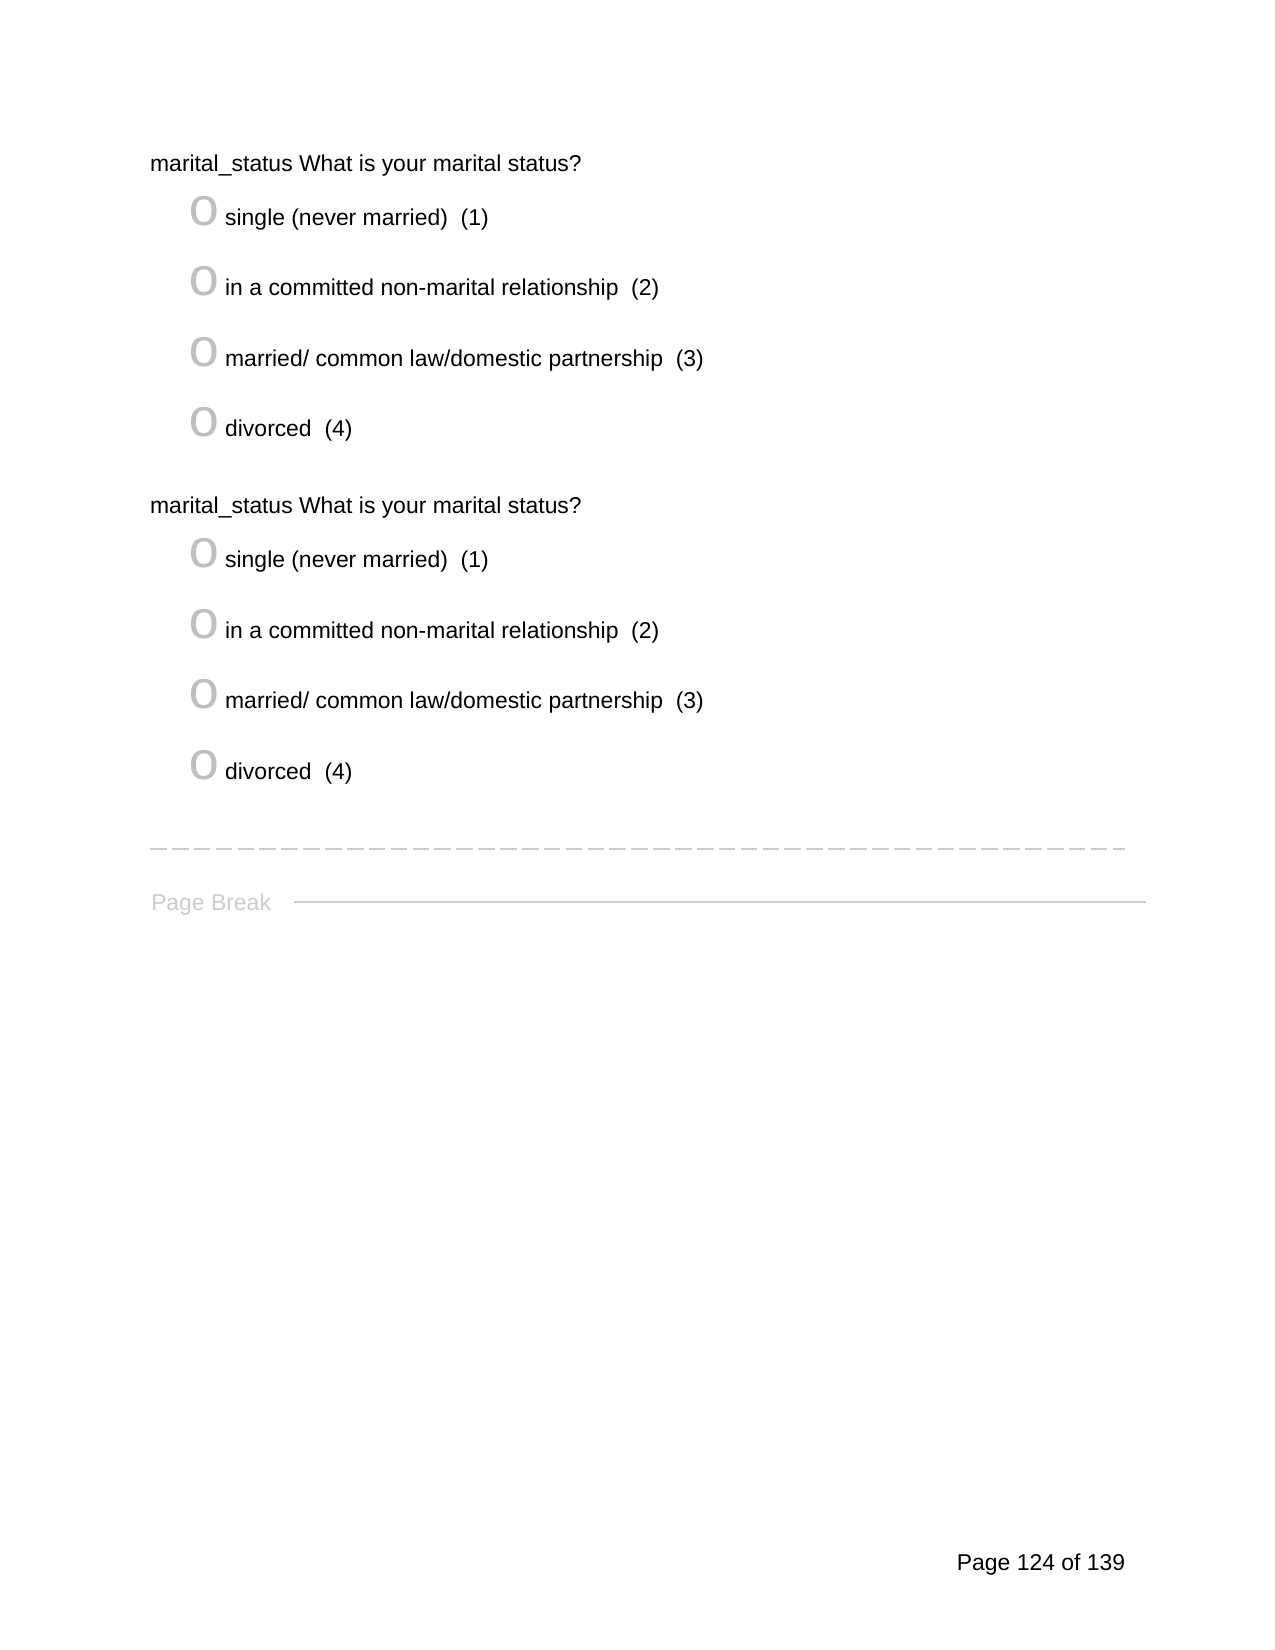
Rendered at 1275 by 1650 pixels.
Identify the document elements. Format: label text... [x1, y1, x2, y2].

text marital_status What is your marital status? [150, 492, 1125, 519]
list married/ common law/domestic partnership (3) [187, 321, 1125, 383]
list married/ common law/domestic partnership (3) [187, 664, 1125, 725]
list in a committed non-marital relationship (2) [187, 593, 1125, 654]
list divorced (4) [187, 734, 1125, 796]
list in a committed non-marital relationship (2) [187, 251, 1125, 312]
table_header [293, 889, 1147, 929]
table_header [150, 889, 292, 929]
text marital_status What is your marital status? [150, 150, 1125, 176]
list divorced (4) [187, 392, 1125, 453]
list single (never married) (1) [187, 180, 1125, 242]
list single (never married) (1) [187, 523, 1125, 584]
